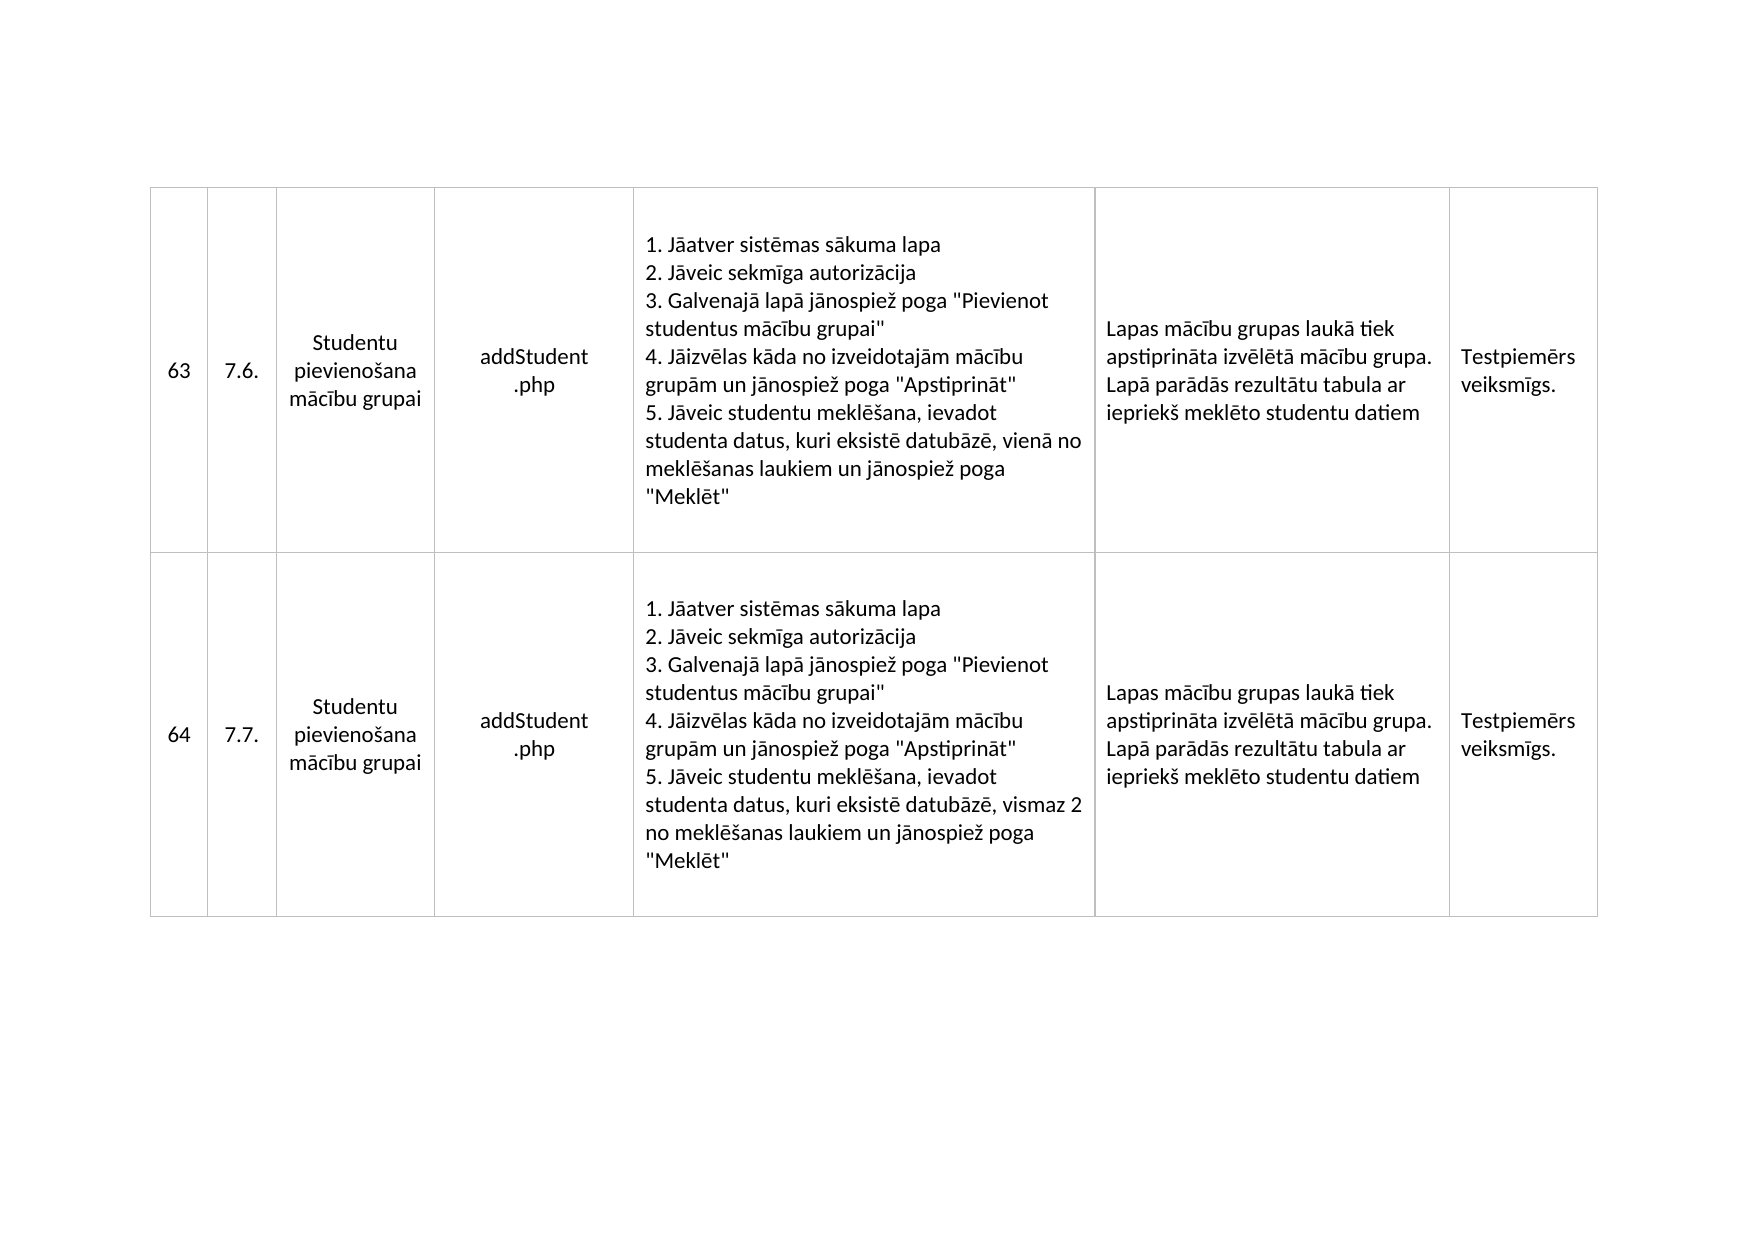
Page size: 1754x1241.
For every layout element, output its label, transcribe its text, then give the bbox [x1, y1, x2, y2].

table_cell 64 [151, 553, 207, 916]
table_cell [277, 553, 434, 916]
table_cell 1. Jāatver sistēmas sākuma lapa 2. Jāveic sekmīga autorizācija 3. Galvenajā lapā jānospiež poga "Pievienot studentus mācību grupai" 4. Jāizvēlas kāda no izveidotajām mācību grupām un jānospiež poga "Apstiprināt" 5. Jāveic studentu meklēšana, ievadot studenta datus, kuri eksistē datubāzē, vienā no meklēšanas laukiem un jānospiež poga "Meklēt" [634, 188, 1094, 552]
table_cell 1. Jāatver sistēmas sākuma lapa 2. Jāveic sekmīga autorizācija 3. Galvenajā lapā jānospiež poga "Pievienot studentus mācību grupai" 4. Jāizvēlas kāda no izveidotajām mācību grupām un jānospiež poga "Apstiprināt" 5. Jāveic studentu meklēšana, ievadot studenta datus, kuri eksistē datubāzē, vismaz 2 no meklēšanas laukiem un jānospiež poga "Meklēt" [634, 553, 1094, 916]
table_cell addStudent .php [435, 553, 633, 916]
table_cell Lapas mācību grupas laukā tiek apstiprināta izvēlētā mācību grupa. Lapā parādās rezultātu tabula ar iepriekš meklēto studentu datiem [1096, 188, 1449, 552]
table_cell 7.6. [208, 188, 276, 552]
table_cell Lapas mācību grupas laukā tiek apstiprināta izvēlētā mācību grupa. Lapā parādās rezultātu tabula ar iepriekš meklēto studentu datiem [1096, 553, 1449, 916]
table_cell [1450, 553, 1597, 916]
table_cell 63 [151, 188, 207, 552]
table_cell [277, 188, 434, 552]
table_cell 7.7. [208, 553, 276, 916]
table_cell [1450, 188, 1597, 552]
table_cell addStudent .php [435, 188, 633, 552]
